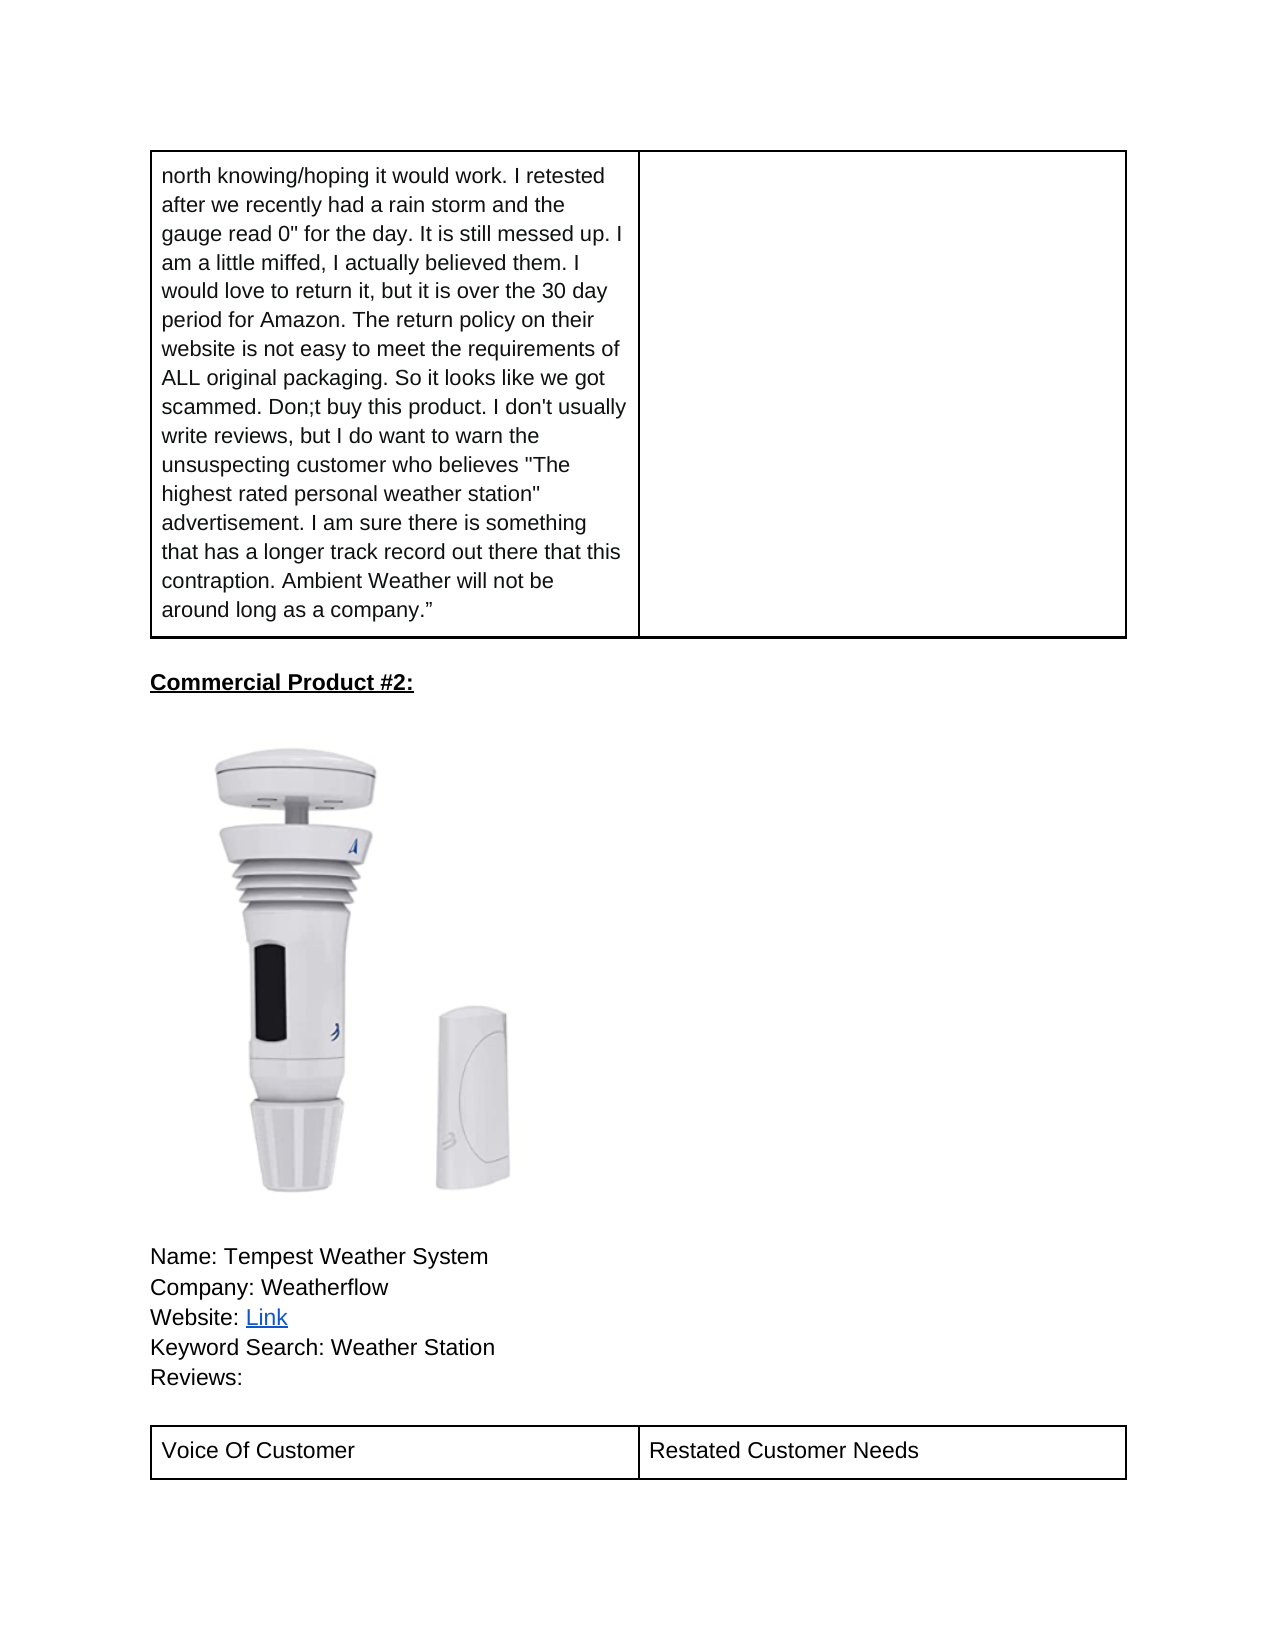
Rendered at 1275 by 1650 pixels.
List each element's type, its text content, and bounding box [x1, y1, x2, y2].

text Company: Weatherflow [150, 1273, 1125, 1300]
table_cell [152, 152, 638, 636]
picture [150, 698, 553, 1240]
text Name: Tempest Weather System [150, 1243, 1125, 1269]
text Keyword Search: Weather Station [150, 1334, 1125, 1360]
text Website: Link [150, 1304, 1125, 1330]
text Commercial Product #2: [150, 669, 1125, 695]
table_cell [640, 152, 1125, 636]
text Reviews: [150, 1364, 1125, 1390]
table_header Voice Of Customer [152, 1427, 638, 1478]
table_header Restated Customer Needs [640, 1427, 1125, 1478]
